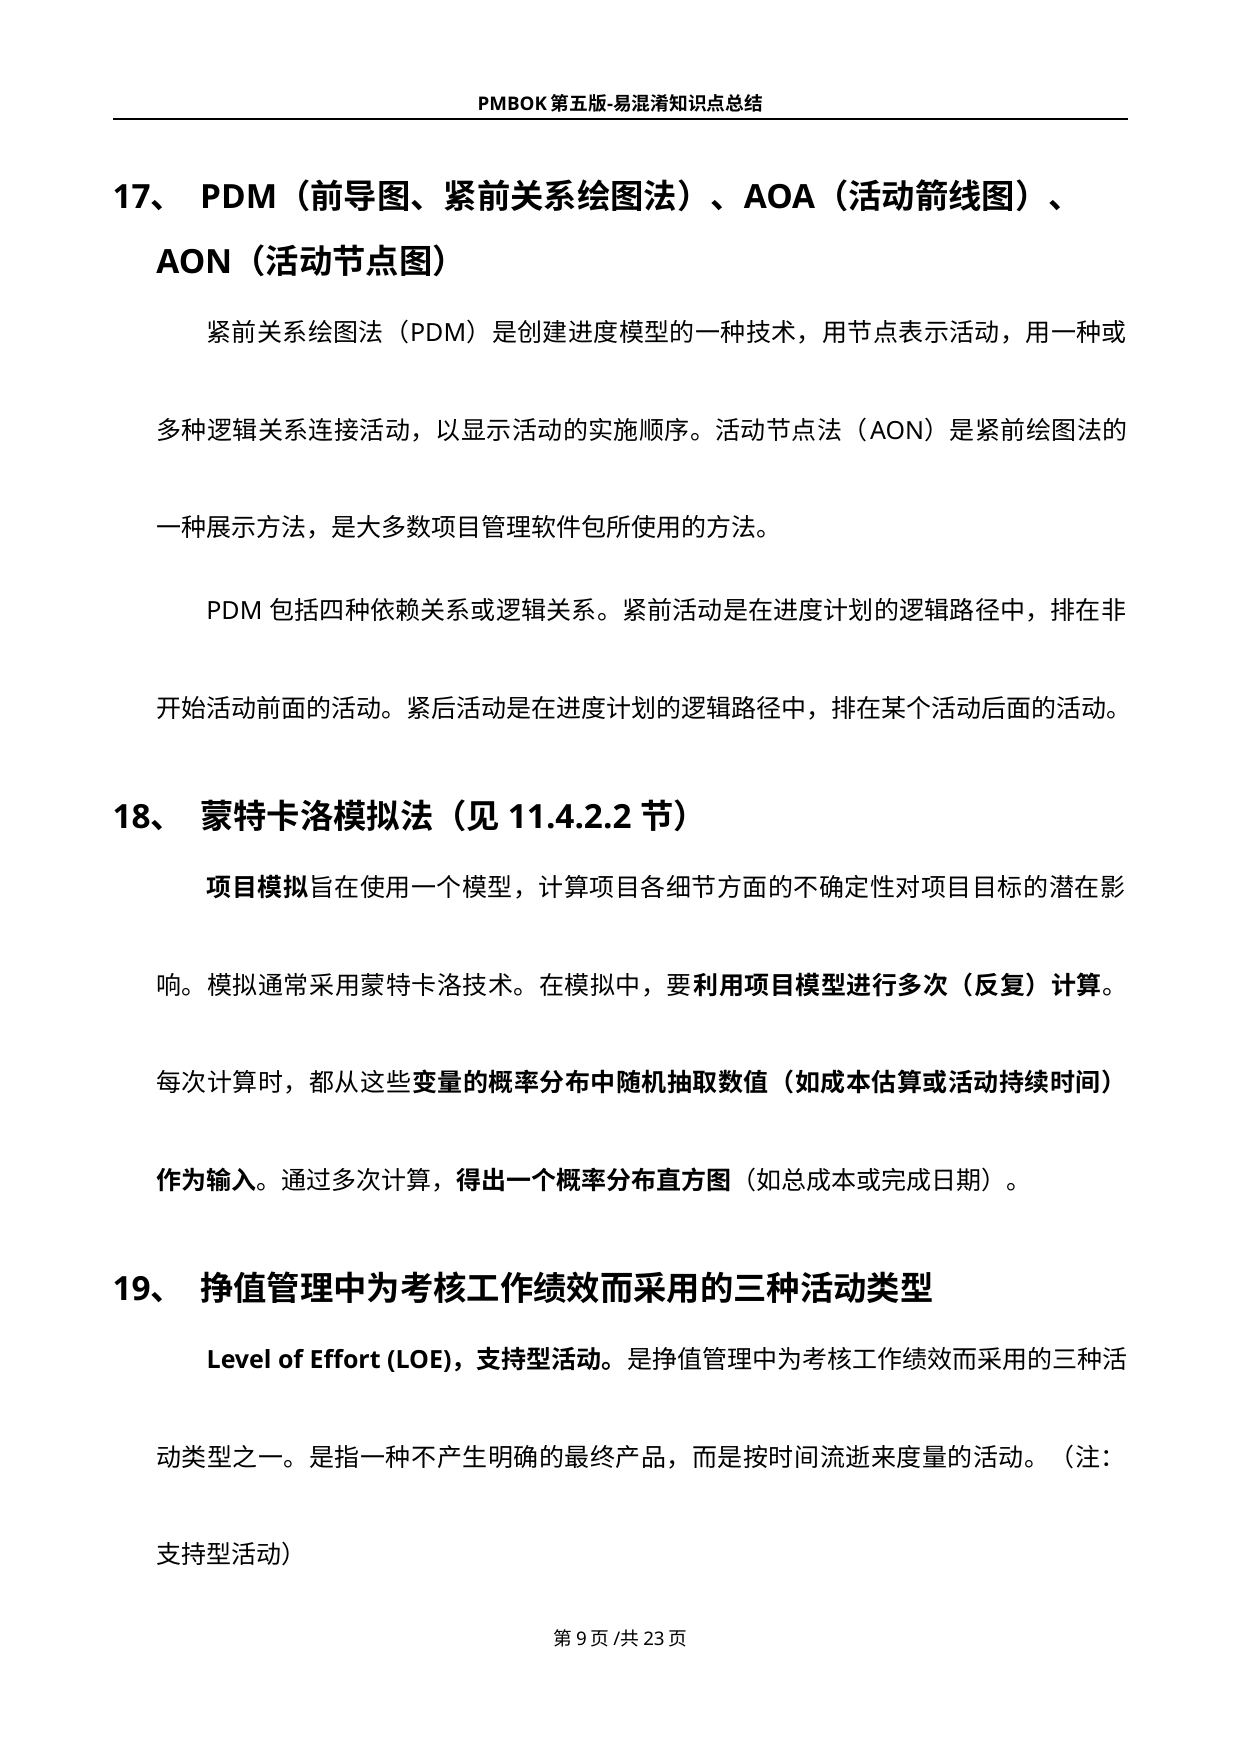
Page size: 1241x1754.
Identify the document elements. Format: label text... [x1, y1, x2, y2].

list Level of Effort (LOE)，支持型活动。是挣值管理中为考核工作绩效而采用的三种活动类型之一。是指一种不产生明确的最终产品，而是按时间流逝来度量的活动。（注：支持型活动） [156, 1325, 1128, 1585]
list 紧前关系绘图法（PDM）是创建进度模型的一种技术，用节点表示活动，用一种或多种逻辑关系连接活动，以显示活动的实施顺序。活动节点法（AON）是紧前绘图法的一种展示方法，是大多数项目管理软件包所使用的方法。 [156, 298, 1128, 558]
title 挣值管理中为考核工作绩效而采用的三种活动类型 [112, 1254, 1128, 1319]
list 项目模拟旨在使用一个模型，计算项目各细节方面的不确定性对项目目标的潜在影响。模拟通常采用蒙特卡洛技术。在模拟中，要利用项目模型进行多次（反复）计算。每次计算时，都从这些变量的概率分布中随机抽取数值（如成本估算或活动持续时间）作为输入。通过多次计算，得出一个概率分布直方图（如总成本或完成日期）。 [156, 853, 1128, 1211]
title PDM（前导图、紧前关系绘图法）、AOA（活动箭线图）、 AON（活动节点图） [112, 162, 1128, 292]
list PDM 包括四种依赖关系或逻辑关系。紧前活动是在进度计划的逻辑路径中，排在非开始活动前面的活动。紧后活动是在进度计划的逻辑路径中，排在某个活动后面的活动。 [156, 576, 1128, 739]
title 蒙特卡洛模拟法（见 11.4.2.2 节） [112, 782, 1128, 847]
